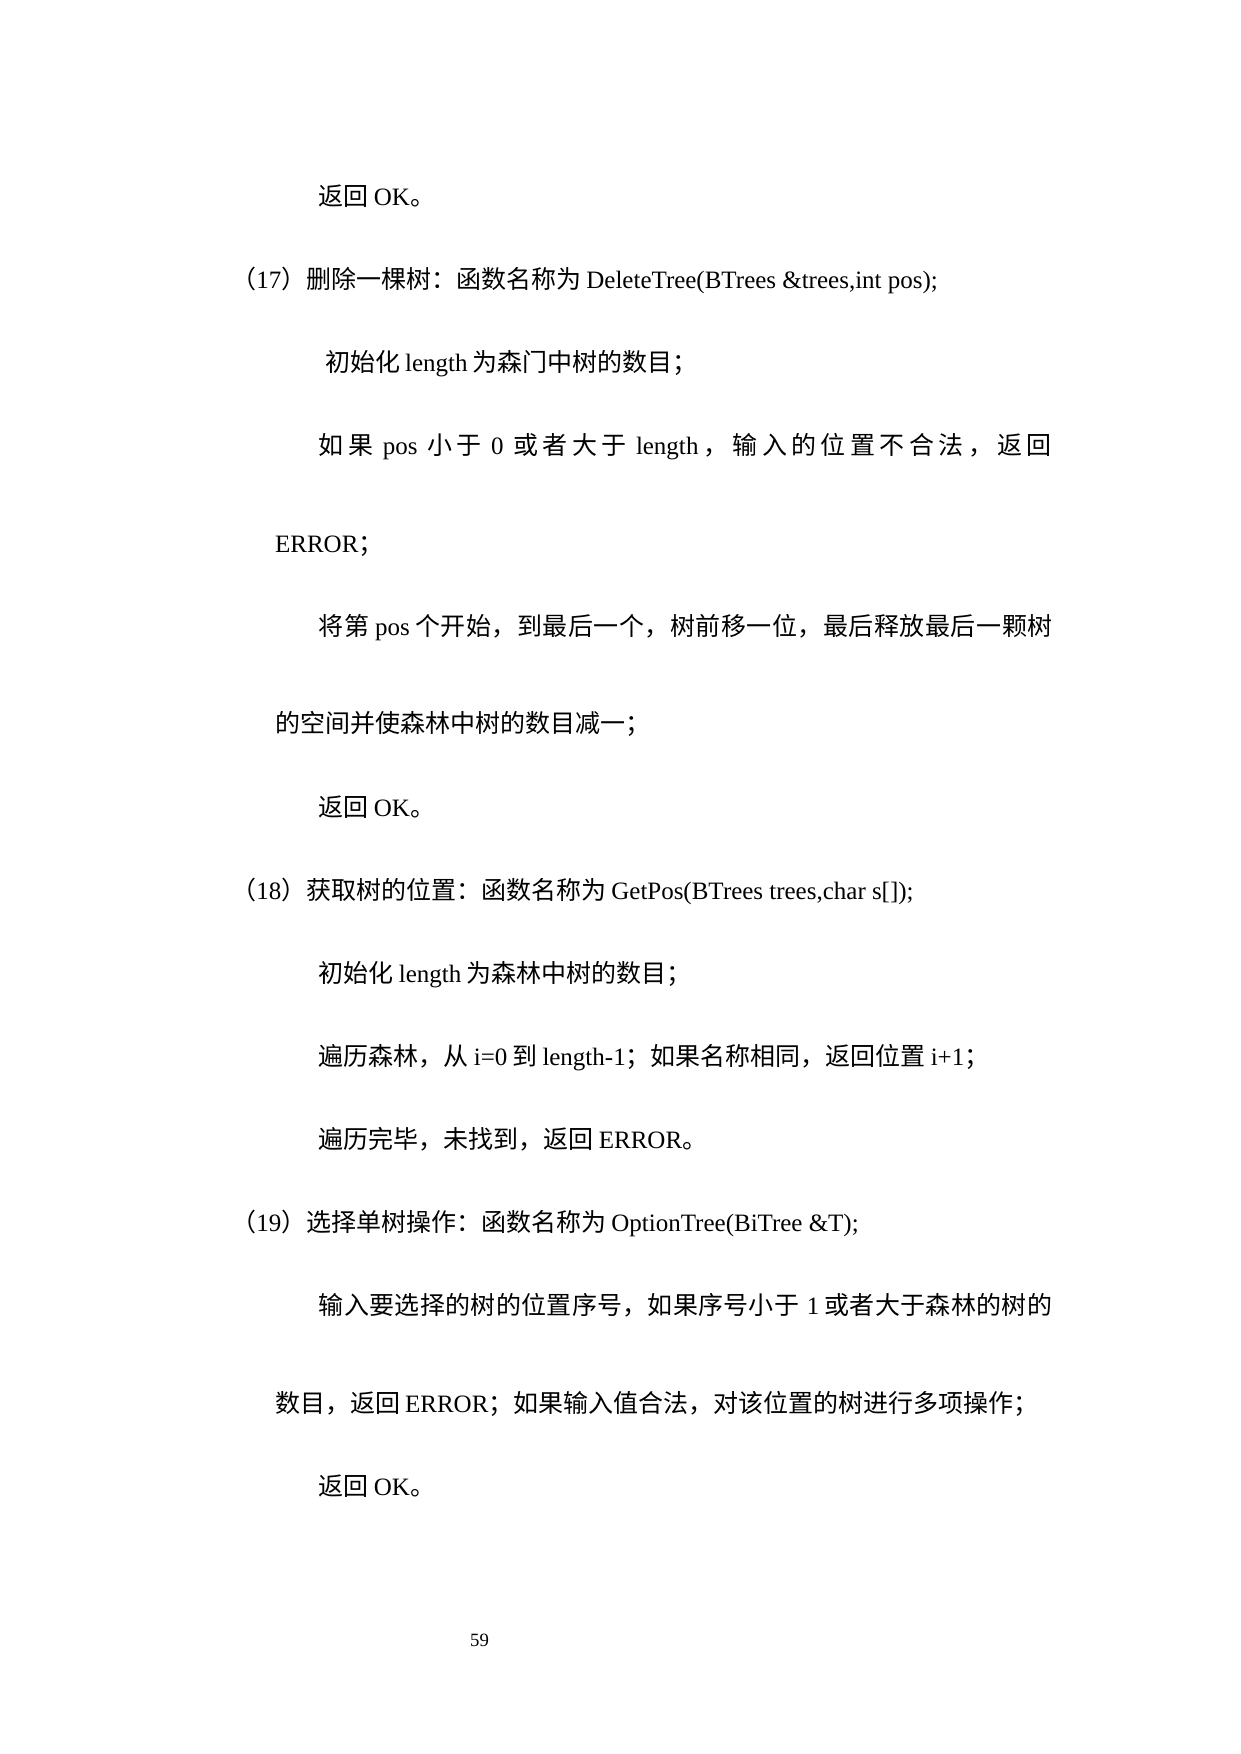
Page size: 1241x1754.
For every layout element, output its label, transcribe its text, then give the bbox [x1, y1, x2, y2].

text 返回OK。 [275, 162, 1053, 227]
text 如果pos小于0或者大于length，输入的位置不合法，返回ERROR； [275, 411, 1053, 574]
list 选择单树操作：函数名称为OptionTree(BiTree &T); [187, 1188, 1053, 1253]
text 返回OK。 [275, 1452, 1053, 1517]
text 遍历完毕，未找到，返回ERROR。 [275, 1105, 1053, 1170]
text 将第pos个开始，到最后一个，树前移一位，最后释放最后一颗树的空间并使森林中树的数目减一； [275, 592, 1053, 754]
text 初始化length为森林中树的数目； [275, 939, 1053, 1004]
list 获取树的位置：函数名称为GetPos(BTrees trees,char s[]); [187, 856, 1053, 921]
list 删除一棵树：函数名称为DeleteTree(BTrees &trees,int pos); [187, 245, 1053, 310]
text 遍历森林，从i=0到length-1；如果名称相同，返回位置i+1； [275, 1022, 1053, 1087]
text 输入要选择的树的位置序号，如果序号小于1或者大于森林的树的数目，返回ERROR；如果输入值合法，对该位置的树进行多项操作； [275, 1271, 1053, 1434]
text 初始化length为森门中树的数目； [275, 328, 1053, 393]
text 返回OK。 [275, 773, 1053, 838]
